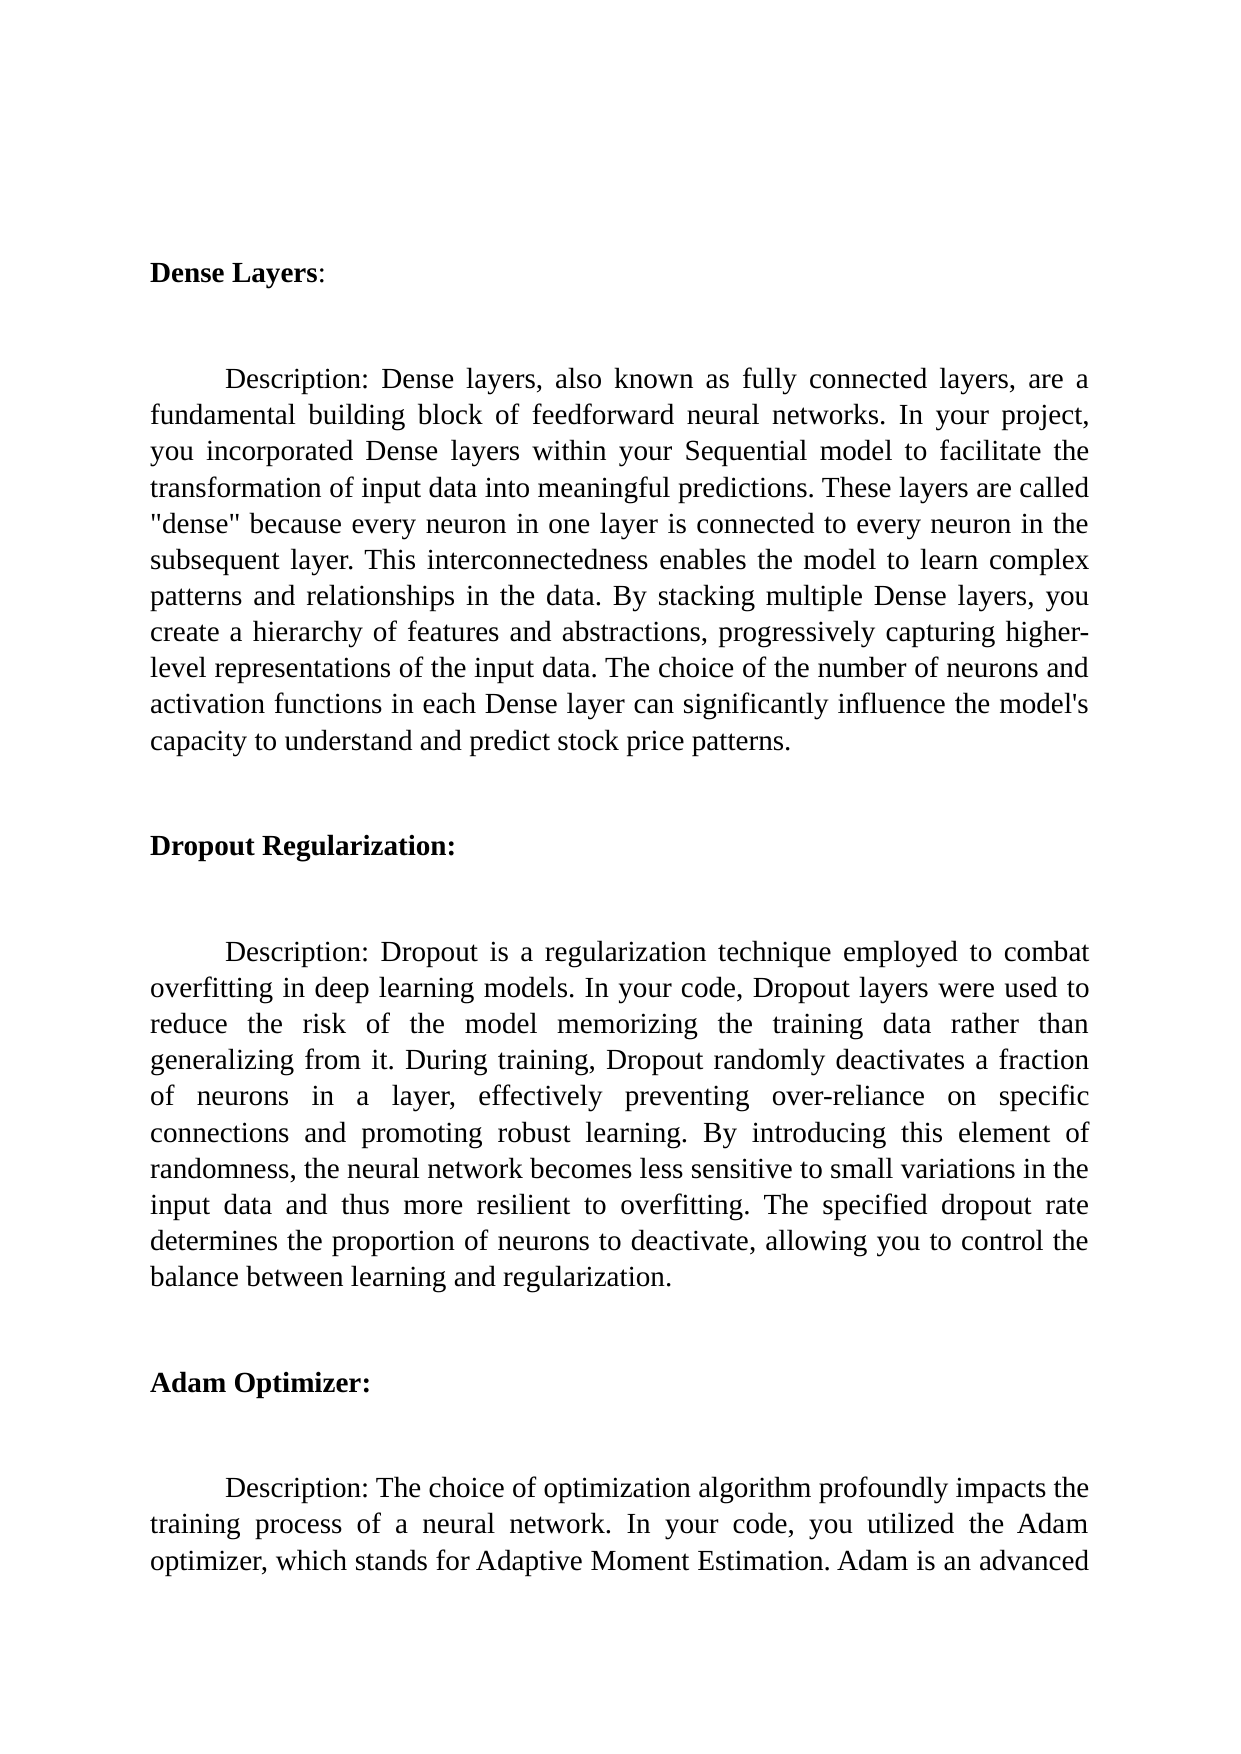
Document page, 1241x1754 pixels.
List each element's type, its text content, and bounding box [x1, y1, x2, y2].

text Adam Optimizer: [150, 1365, 1090, 1398]
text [150, 1471, 1090, 1576]
text Description: Dense layers, also known as fully connected layers, are a fundamental building block of feedforward neural networks. In your project, you incorporated Dense layers within your Sequential model to facilitate the transformation of input data into meaningful predictions. These layers are called "dense" because every neuron in one layer is connected to every neuron in the subsequent layer. This interconnectedness enables the model to learn complex patterns and relationships in the data. By stacking multiple Dense layers, you create a hierarchy of features and abstractions, progressively capturing higher-level representations of the input data. The choice of the number of neurons and activation functions in each Dense layer can significantly influence the model's capacity to understand and predict stock price patterns. [150, 361, 1090, 756]
text Dense Layers: [150, 256, 1090, 289]
text Dropout Regularization: [150, 828, 1090, 862]
text Description: Dropout is a regularization technique employed to combat overfitting in deep learning models. In your code, Dropout layers were used to reduce the risk of the model memorizing the training data rather than generalizing from it. During training, Dropout randomly deactivates a fraction of neurons in a layer, effectively preventing over-reliance on specific connections and promoting robust learning. By introducing this element of randomness, the neural network becomes less sensitive to small variations in the input data and thus more resilient to overfitting. The specified dropout rate determines the proportion of neurons to deactivate, allowing you to control the balance between learning and regularization. [150, 934, 1090, 1293]
